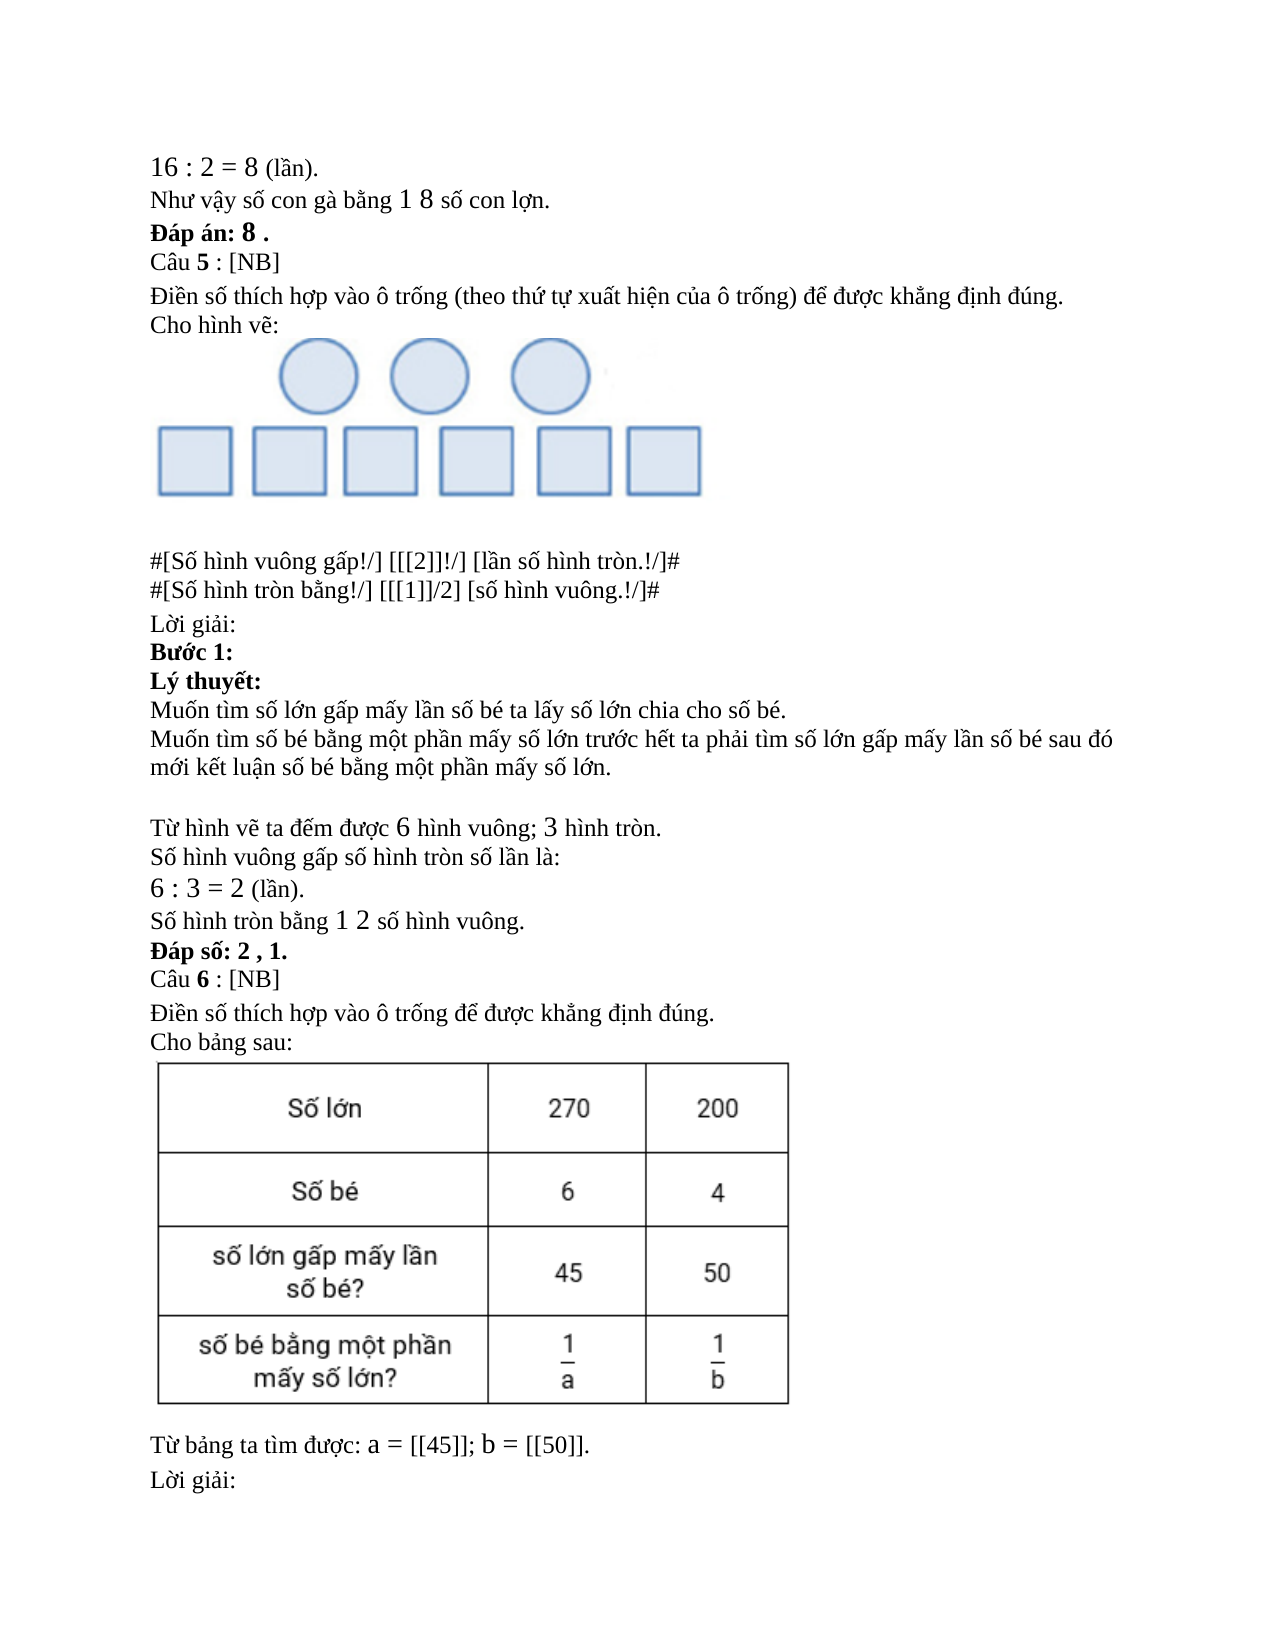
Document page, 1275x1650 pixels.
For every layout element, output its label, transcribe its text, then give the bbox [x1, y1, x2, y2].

text Bước 1: [150, 637, 1125, 666]
picture [150, 1056, 808, 1428]
text Câu 5 : [NB] [150, 247, 1125, 276]
text Câu 6 : [NB] [150, 964, 1125, 993]
text Lý thuyết: Muốn tìm số lớn gấp mấy lần số bé ta lấy số lớn chia cho số bé. Muốn tìm số bé bằng một phần mấy số lớn trước hết ta phải tìm số lớn gấp mấy lần số bé sau đó mới kết luận số bé bằng một phần mấy số lớn. Từ hình vẽ ta đếm được 6 hình vuông; 3 hình tròn. Số hình vuông gấp số hình tròn số lần là: 6 : 3 = 2 (lần). Số hình tròn bằng 1 2 số hình vuông. Đáp số: 2 , 1. [150, 666, 1125, 964]
picture [150, 338, 800, 546]
text Lời giải: [150, 609, 1125, 637]
text Lời giải: [150, 1465, 1125, 1493]
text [150, 150, 1125, 247]
